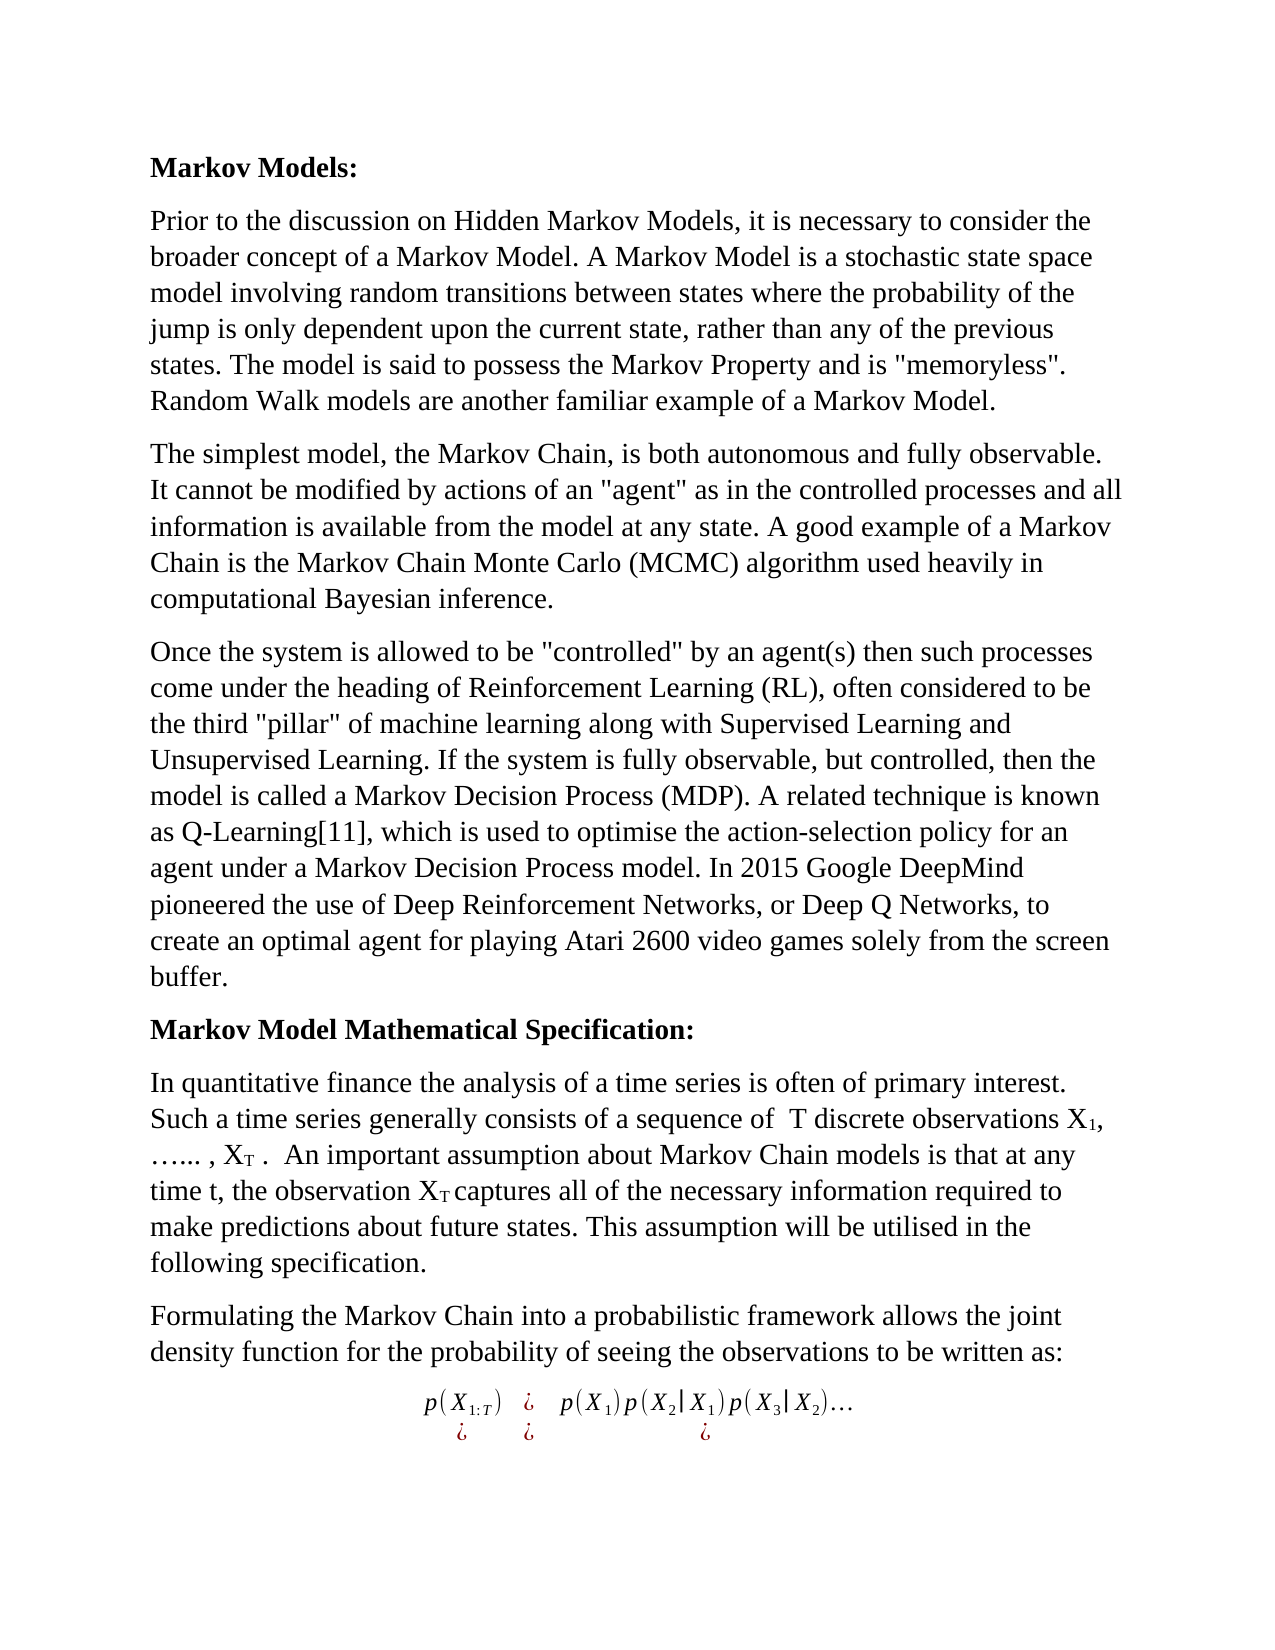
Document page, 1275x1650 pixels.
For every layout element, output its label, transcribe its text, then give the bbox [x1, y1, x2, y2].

text Formulating the Markov Chain into a probabilistic framework allows the joint density function for the probability of seeing the observations to be written as: [150, 1298, 1125, 1368]
text Once the system is allowed to be "controlled" by an agent(s) then such processes come under the heading of Reinforcement Learning (RL), often considered to be the third "pillar" of machine learning along with Supervised Learning and Unsupervised Learning. If the system is fully observable, but controlled, then the model is called a Markov Decision Process (MDP). A related technique is known as Q-Learning[11], which is used to optimise the action-selection policy for an agent under a Markov Decision Process model. In 2015 Google DeepMind pioneered the use of Deep Reinforcement Networks, or Deep Q Networks, to create an optimal agent for playing Atari 2600 video games solely from the screen buffer. [150, 634, 1125, 993]
text The simplest model, the Markov Chain, is both autonomous and fully observable. It cannot be modified by actions of an "agent" as in the controlled processes and all information is available from the model at any state. A good example of a Markov Chain is the Markov Chain Monte Carlo (MCMC) algorithm used heavily in computational Bayesian inference. [150, 436, 1125, 614]
text In quantitative finance the analysis of a time series is often of primary interest. Such a time series generally consists of a sequence of T discrete observations X1, …... , XT . An important assumption about Markov Chain models is that at any time t, the observation XT captures all of the necessary information required to make predictions about future states. This assumption will be utilised in the following specification. [150, 1065, 1125, 1279]
text Markov Model Mathematical Specification: [150, 1012, 1125, 1045]
text Markov Models: [150, 150, 1125, 183]
text Prior to the discussion on Hidden Markov Models, it is necessary to consider the broader concept of a Markov Model. A Markov Model is a stochastic state space model involving random transitions between states where the probability of the jump is only dependent upon the current state, rather than any of the previous states. The model is said to possess the Markov Property and is "memoryless". Random Walk models are another familiar example of a Markov Model. [150, 203, 1125, 417]
